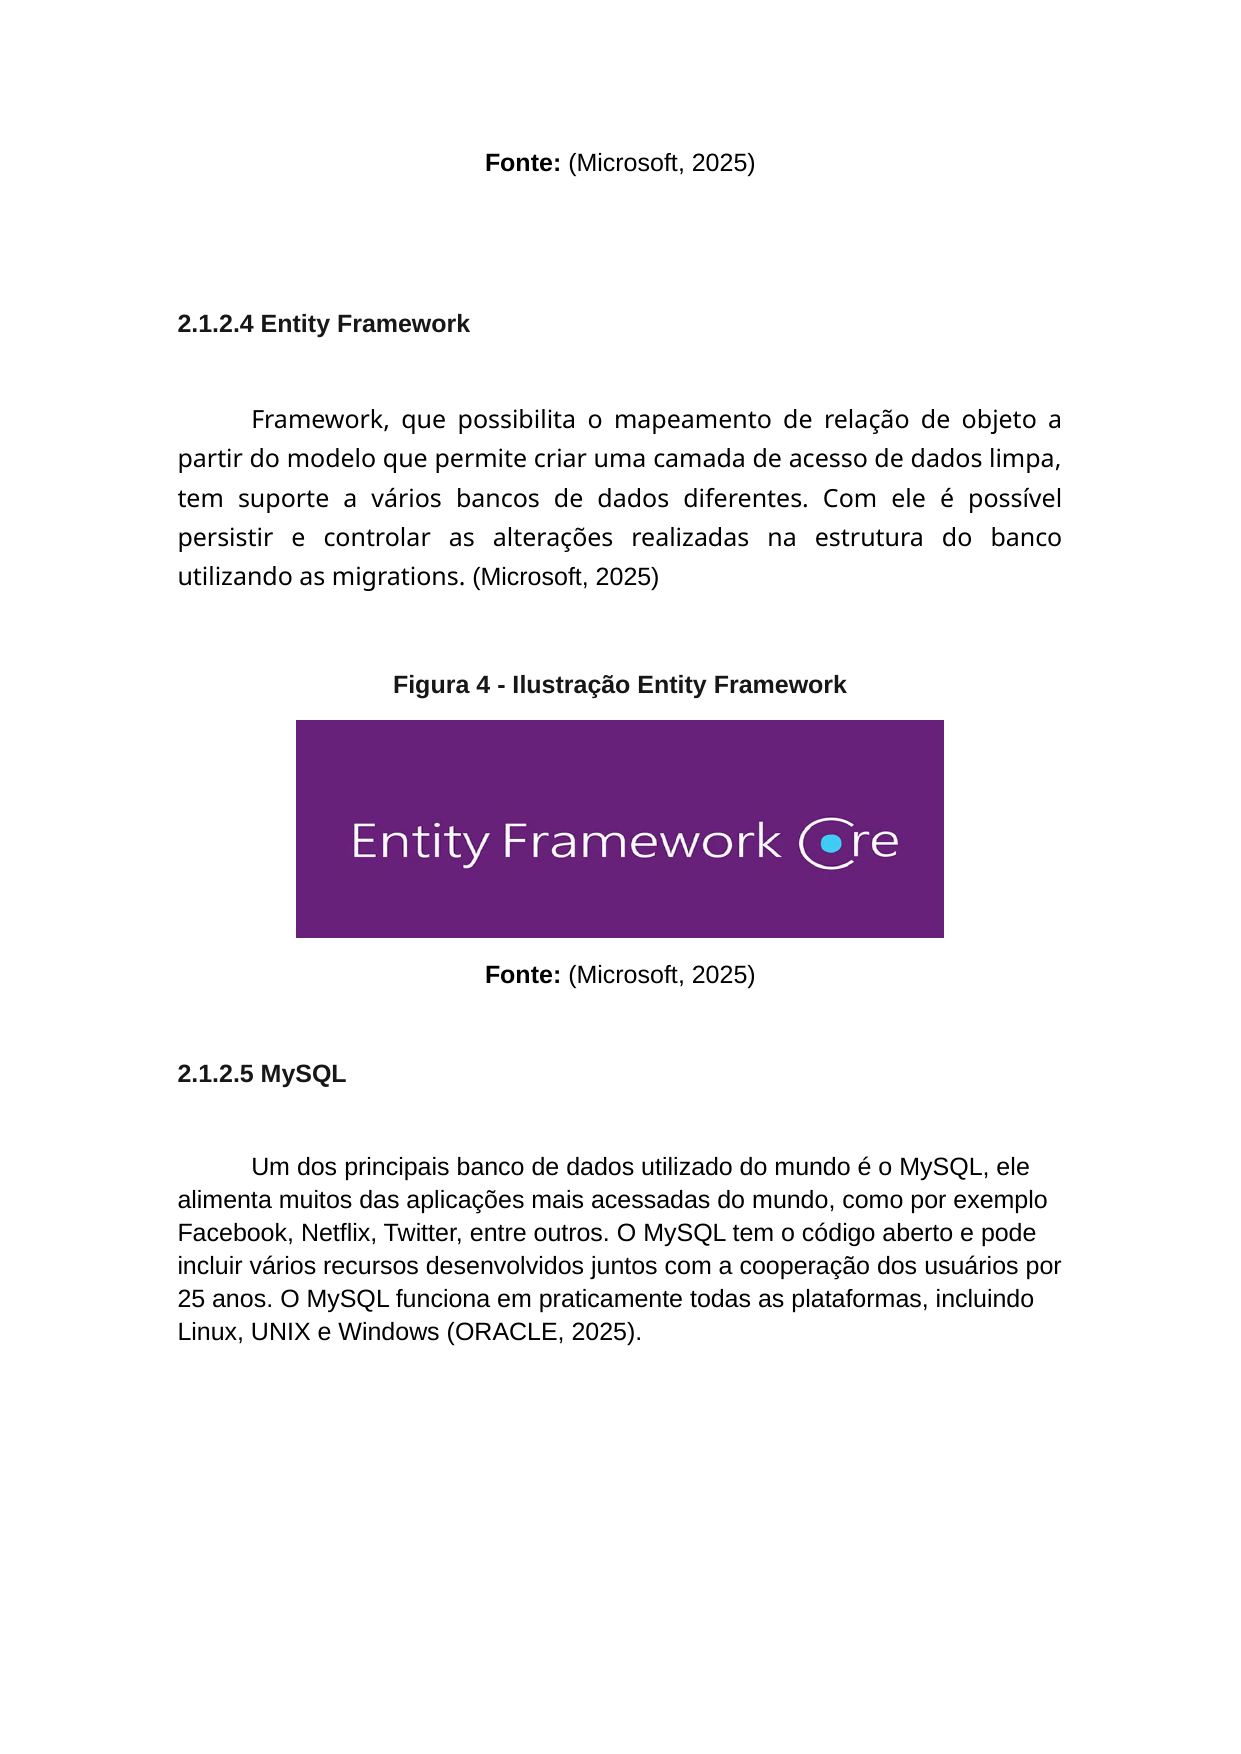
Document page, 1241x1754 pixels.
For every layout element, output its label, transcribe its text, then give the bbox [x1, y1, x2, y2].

text Fonte: (Microsoft, 2025) [177, 148, 1063, 176]
subtitle 2.1.2.4 Entity Framework [177, 309, 1063, 338]
text Framework, que possibilita o mapeamento de relação de objeto a partir do modelo que permite criar uma camada de acesso de dados limpa, tem suporte a vários bancos de dados diferentes. Com ele é possível persistir e controlar as alterações realizadas na estrutura do banco utilizando as migrations. (Microsoft, 2025) [177, 402, 1063, 593]
text Fonte: (Microsoft, 2025) [177, 959, 1063, 988]
subtitle 2.1.2.5 MySQL [177, 1059, 1063, 1088]
text Um dos principais banco de dados utilizado do mundo é o MySQL, ele alimenta muitos das aplicações mais acessadas do mundo, como por exemplo Facebook, Netflix, Twitter, entre outros. O MySQL tem o código aberto e pode incluir vários recursos desenvolvidos juntos com a cooperação dos usuários por 25 anos. O MySQL funciona em praticamente todas as plataformas, incluindo Linux, UNIX e Windows (ORACLE, 2025). [177, 1152, 1063, 1346]
picture [296, 720, 944, 938]
text Figura 4 - Ilustração Entity Framework [177, 670, 1063, 699]
